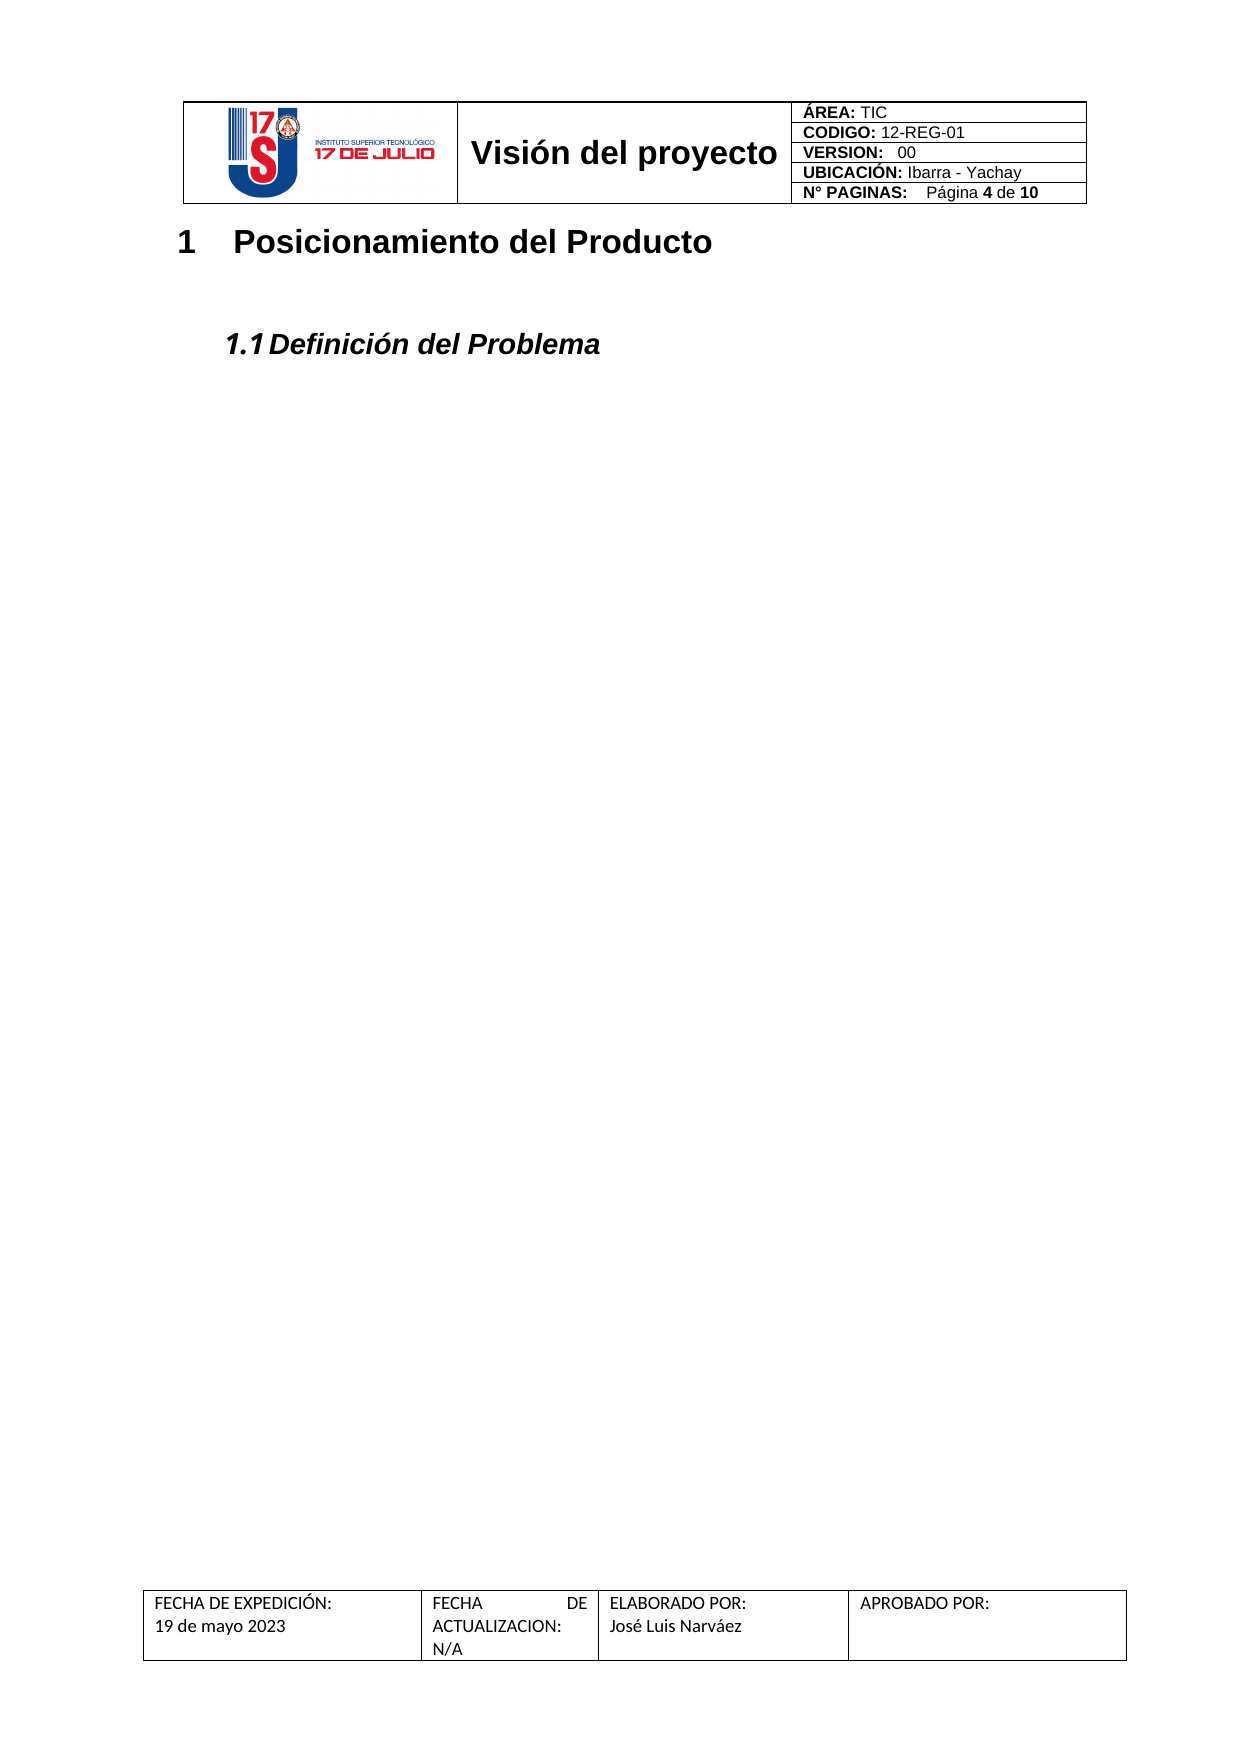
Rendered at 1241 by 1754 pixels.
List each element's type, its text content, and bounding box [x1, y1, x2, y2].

subtitle Definición del Problema [224, 323, 1093, 363]
subtitle Posicionamiento del Producto [177, 223, 1093, 261]
picture [222, 103, 442, 203]
